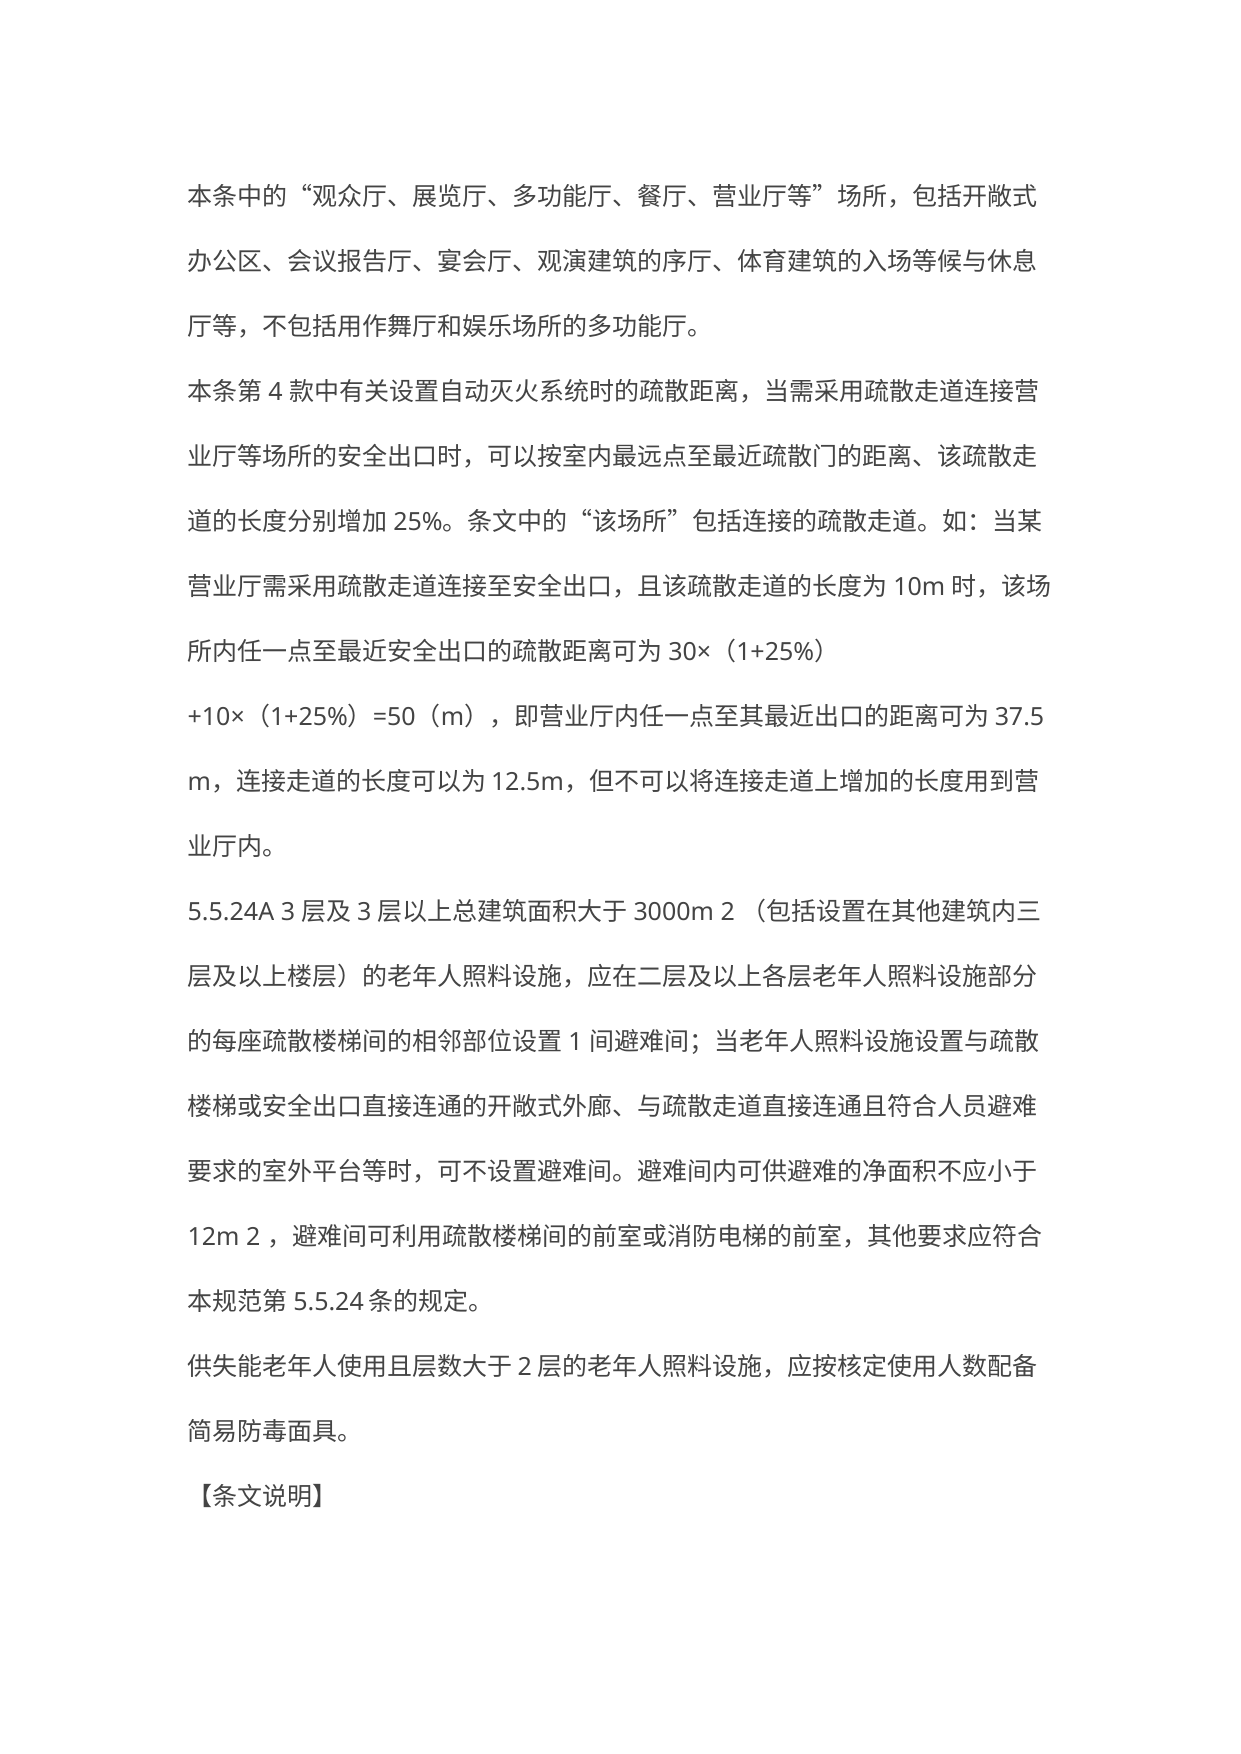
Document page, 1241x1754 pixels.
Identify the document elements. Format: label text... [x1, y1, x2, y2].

text 供失能老年人使用且层数大于2层的老年人照料设施，应按核定使用人数配备简易防毒面具。 [187, 1332, 1053, 1462]
text 本条中的“观众厅、展览厅、多功能厅、餐厅、营业厅等”场所，包括开敞式办公区、会议报告厅、宴会厅、观演建筑的序厅、体育建筑的入场等候与休息厅等，不包括用作舞厅和娱乐场所的多功能厅。 [187, 162, 1053, 357]
text 5.5.24A 3 层及 3 层以上总建筑面积大于 3000m 2 （包括设置在其他建筑内三层及以上楼层）的老年人照料设施，应在二层及以上各层老年人照料设施部分的每座疏散楼梯间的相邻部位设置 1 间避难间；当老年人照料设施设置与疏散楼梯或安全出口直接连通的开敞式外廊、与疏散走道直接连通且符合人员避难要求的室外平台等时，可不设置避难间。避难间内可供避难的净面积不应小于 12m 2 ，避难间可利用疏散楼梯间的前室或消防电梯的前室，其他要求应符合本规范第 5.5.24条的规定。 [187, 877, 1053, 1332]
text 【条文说明】 [187, 1462, 1053, 1527]
text 本条第 4 款中有关设置自动灭火系统时的疏散距离，当需采用疏散走道连接营业厅等场所的安全出口时，可以按室内最远点至最近疏散门的距离、该疏散走道的长度分别增加 25%。条文中的“该场所”包括连接的疏散走道。如：当某营业厅需采用疏散走道连接至安全出口，且该疏散走道的长度为 10m 时，该场所内任一点至最近安全出口的疏散距离可为 30×（1+25%）+10×（1+25%）=50（m），即营业厅内任一点至其最近出口的距离可为 37.5m，连接走道的长度可以为12.5m，但不可以将连接走道上增加的长度用到营业厅内。 [187, 357, 1053, 877]
